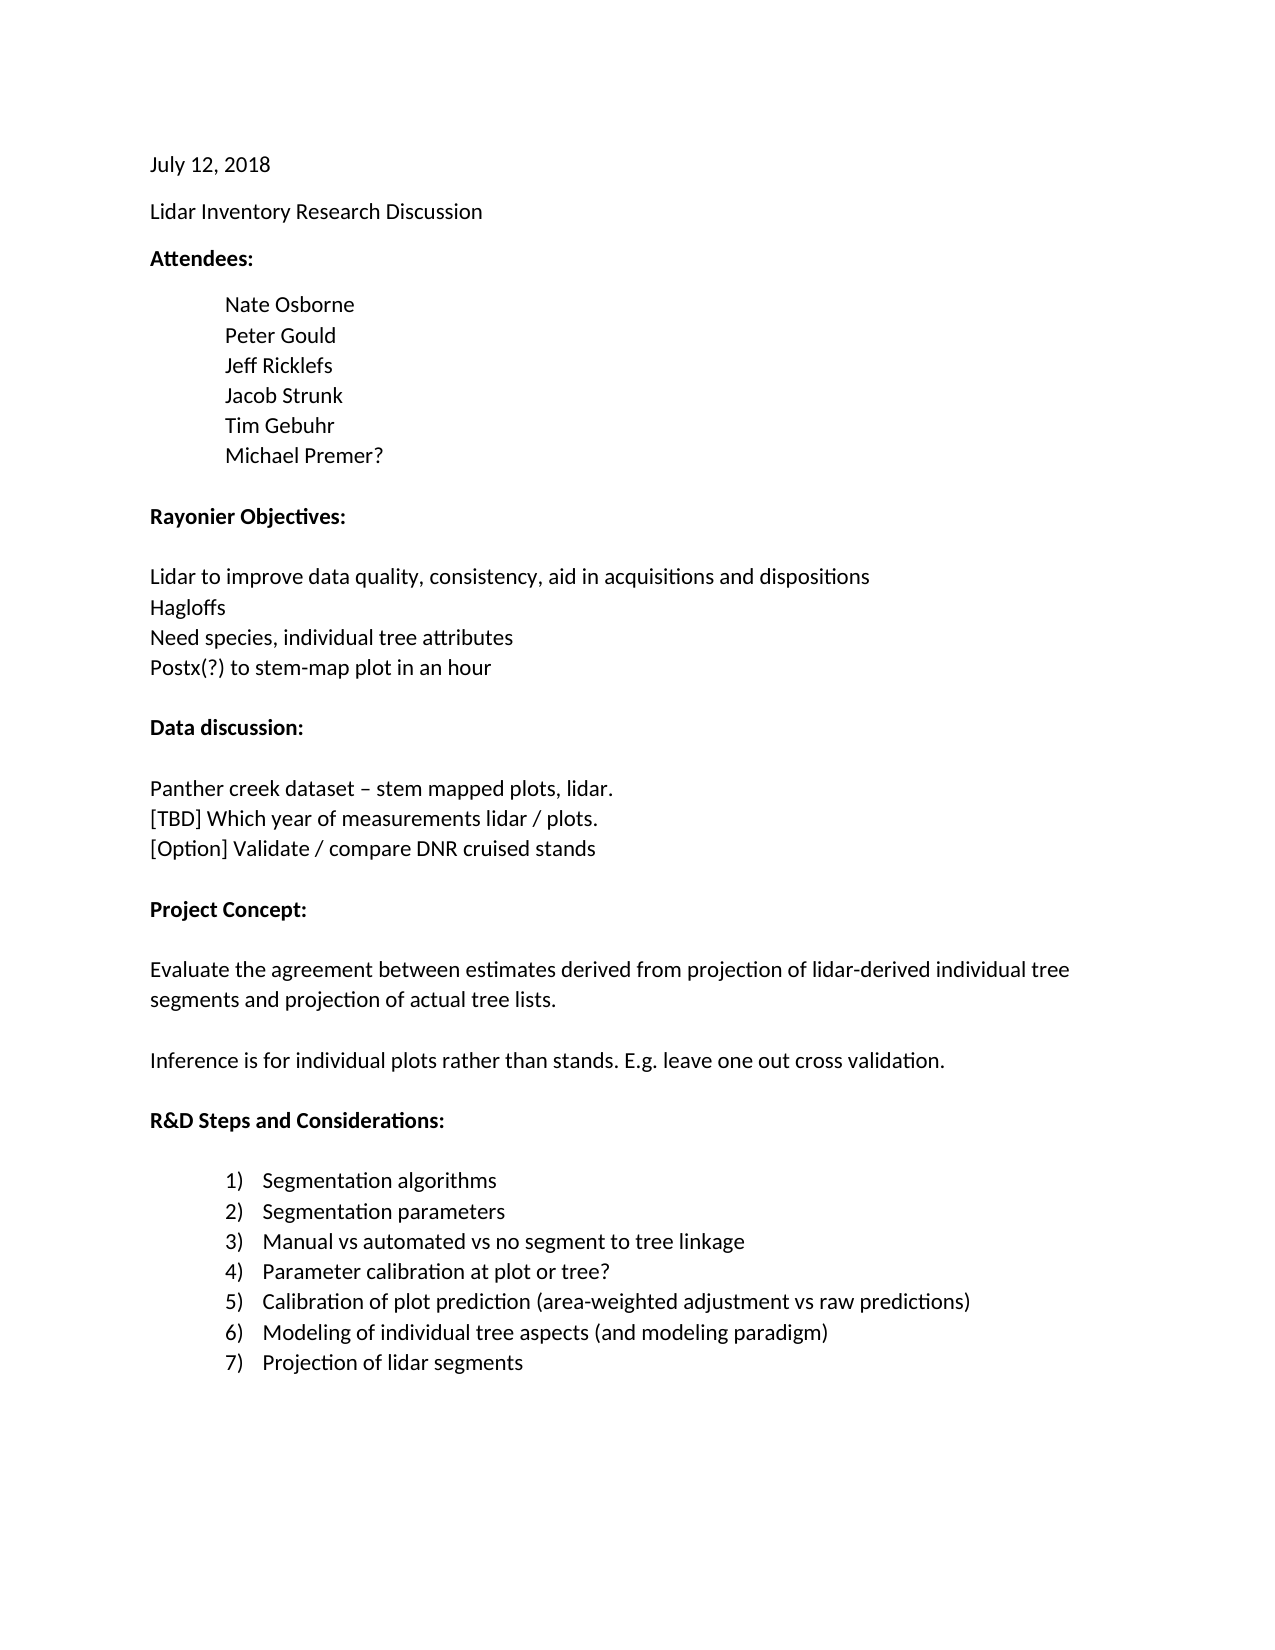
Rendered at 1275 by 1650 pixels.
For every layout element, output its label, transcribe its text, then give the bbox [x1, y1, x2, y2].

text Nate Osborne [225, 291, 1125, 319]
text Michael Premer? [225, 442, 1125, 470]
text Panther creek dataset – stem mapped plots, lidar. [150, 774, 1125, 802]
text R&D Steps and Considerations: [150, 1106, 1125, 1134]
text Jacob Strunk [225, 381, 1125, 409]
list Calibration of plot prediction (area-weighted adjustment vs raw predictions) [225, 1287, 1125, 1316]
text Lidar Inventory Research Discussion [150, 197, 1125, 225]
text Need species, individual tree attributes [150, 623, 1125, 651]
text Inference is for individual plots rather than stands. E.g. leave one out cross validation. [150, 1046, 1125, 1074]
text Data discussion: [150, 713, 1125, 742]
list Projection of lidar segments [225, 1348, 1125, 1376]
text Lidar to improve data quality, consistency, aid in acquisitions and dispositions [150, 562, 1125, 591]
text Jeff Ricklefs [225, 351, 1125, 379]
text [TBD] Which year of measurements lidar / plots. [150, 804, 1125, 832]
list Segmentation parameters [225, 1197, 1125, 1225]
text Tim Gebuhr [225, 411, 1125, 439]
text July 12, 2018 [150, 150, 1125, 178]
text Project Concept: [150, 895, 1125, 923]
text Evaluate the agreement between estimates derived from projection of lidar-derived individual tree segments and projection of actual tree lists. [150, 955, 1125, 1013]
list Modeling of individual tree aspects (and modeling paradigm) [225, 1318, 1125, 1346]
text Postx(?) to stem-map plot in an hour [150, 653, 1125, 681]
text Hagloffs [150, 593, 1125, 621]
list Segmentation algorithms [225, 1167, 1125, 1195]
list Manual vs automated vs no segment to tree linkage [225, 1227, 1125, 1255]
text Attendees: [150, 244, 1125, 272]
text Peter Gould [225, 321, 1125, 349]
list Parameter calibration at plot or tree? [225, 1257, 1125, 1285]
text [Option] Validate / compare DNR cruised stands [150, 834, 1125, 862]
text Rayonier Objectives: [150, 502, 1125, 530]
